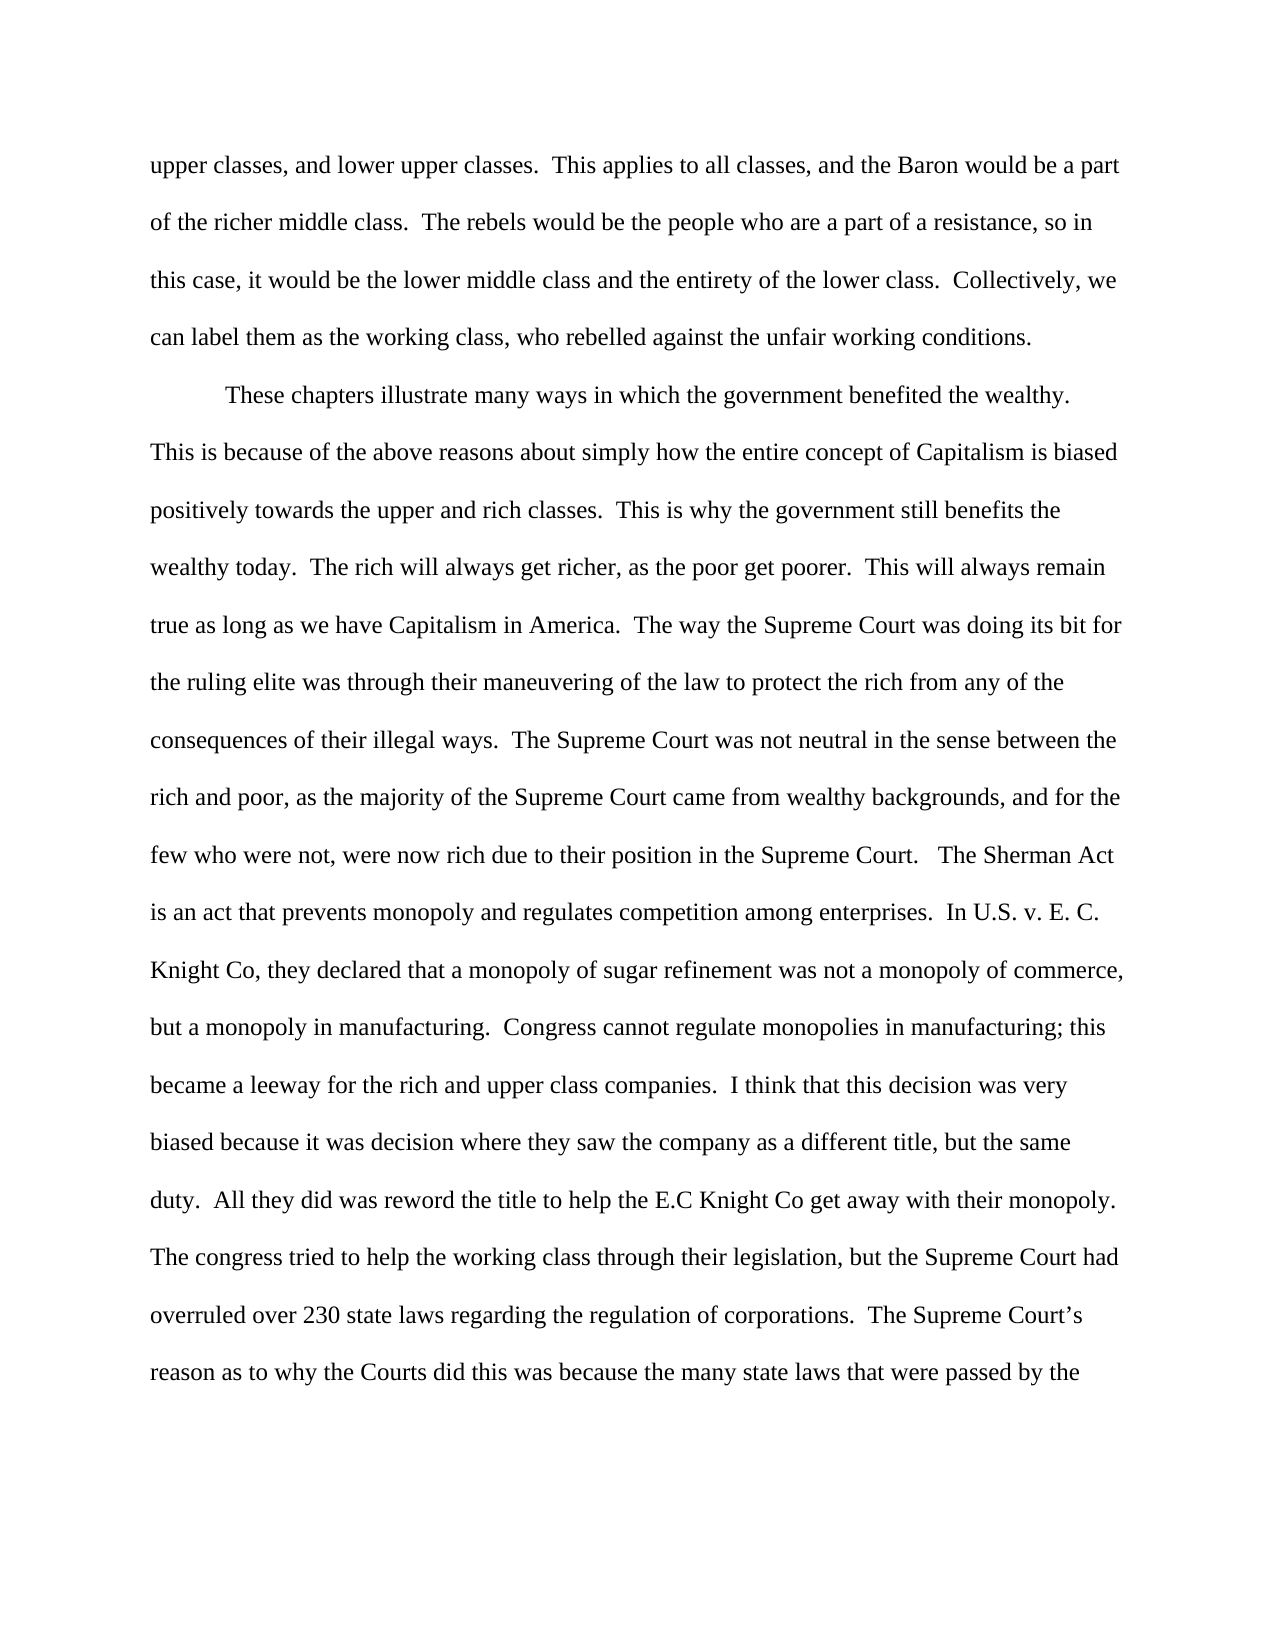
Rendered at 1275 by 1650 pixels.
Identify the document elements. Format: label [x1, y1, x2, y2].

text [150, 380, 1125, 1386]
text [150, 150, 1125, 351]
